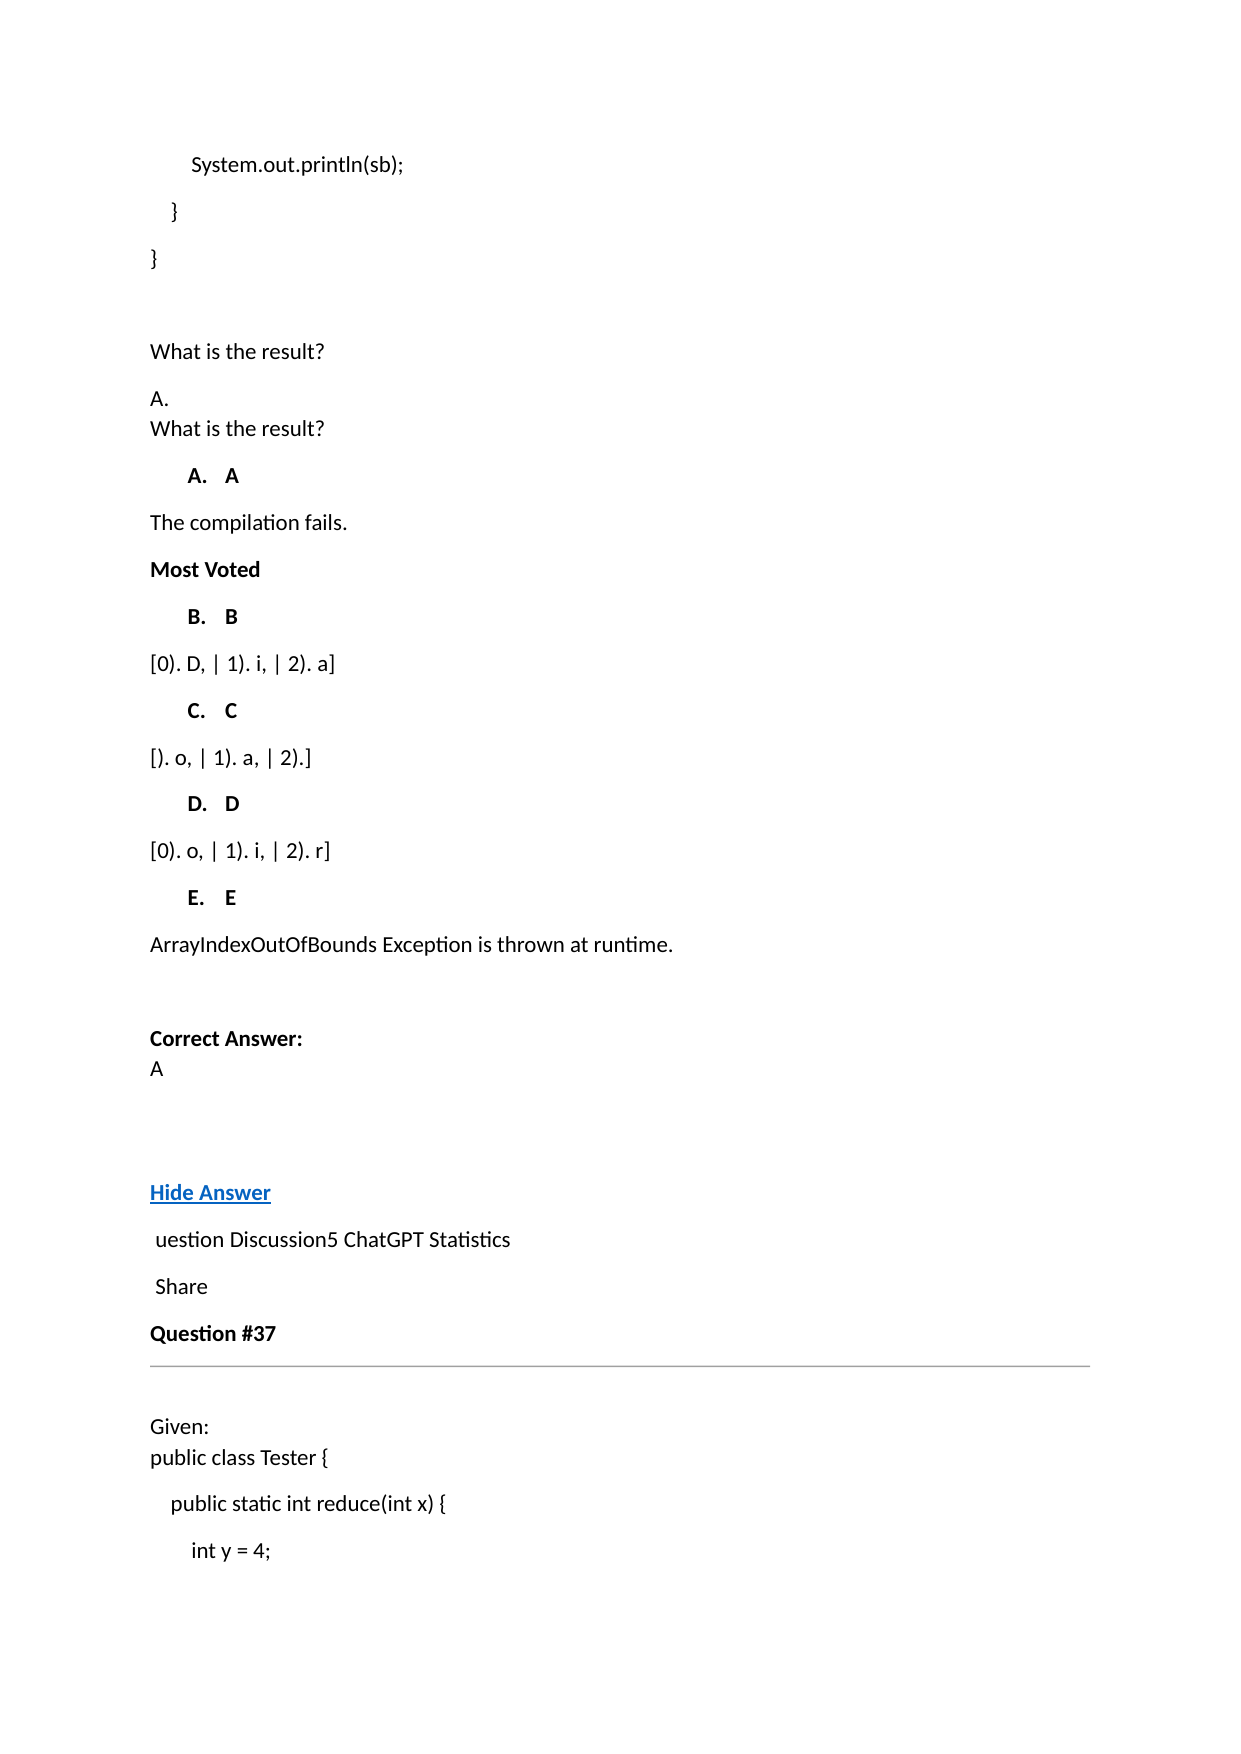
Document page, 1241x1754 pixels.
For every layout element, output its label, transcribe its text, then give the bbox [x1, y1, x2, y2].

text } [150, 197, 1090, 225]
text Share [150, 1272, 1090, 1300]
text Most Voted [150, 555, 1090, 583]
text public static int reduce(int x) { [150, 1489, 1090, 1518]
text Correct Answer: A [150, 1024, 1090, 1112]
list D [187, 789, 1090, 818]
text System.out.println(sb); [150, 150, 1090, 178]
list E [187, 883, 1090, 911]
text Given: public class Tester { [150, 1412, 1090, 1471]
text [). o, | 1). a, | 2).] [150, 743, 1090, 771]
text int y = 4; [150, 1536, 1090, 1564]
text } [150, 244, 1090, 272]
text Question #37 [150, 1319, 1090, 1347]
text uestion Discussion5 ChatGPT Statistics [150, 1225, 1090, 1253]
list C [187, 696, 1090, 724]
list B [187, 602, 1090, 630]
text Hide Answer [150, 1178, 1090, 1206]
text [0). o, | 1). i, | 2). r] [150, 836, 1090, 864]
text What is the result? [150, 337, 1090, 366]
text A. What is the result? [150, 384, 1090, 443]
text ArrayIndexOutOfBounds Exception is thrown at runtime. [150, 930, 1090, 958]
text The compilation fails. [150, 508, 1090, 536]
list A [187, 461, 1090, 489]
text [0). D, | 1). i, | 2). a] [150, 649, 1090, 677]
